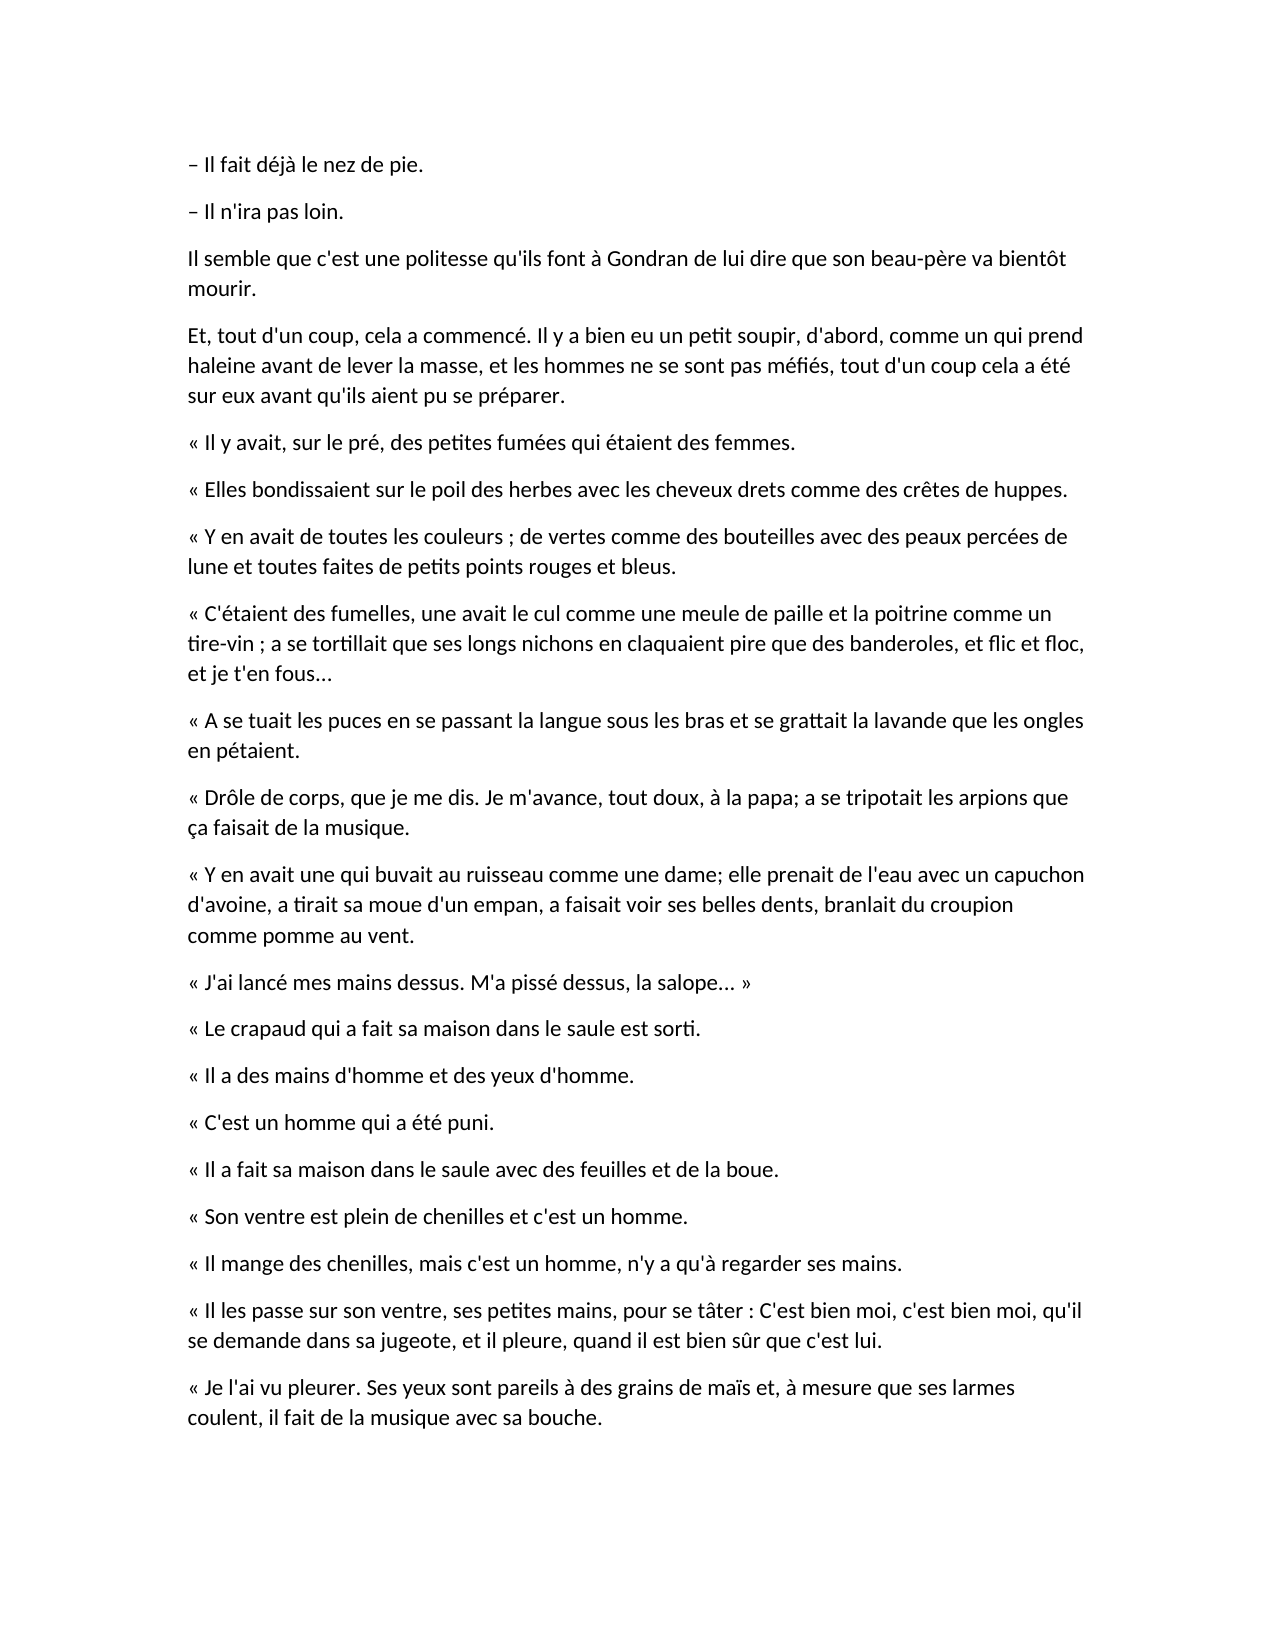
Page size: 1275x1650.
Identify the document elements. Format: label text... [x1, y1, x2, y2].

text – Il fait déjà le nez de pie. [187, 150, 1087, 178]
text Et, tout d'un coup, cela a commencé. Il y a bien eu un petit soupir, d'abord, comme un qui prend haleine avant de lever la masse, et les hommes ne se sont pas méfiés, tout d'un coup cela a été sur eux avant qu'ils aient pu se préparer. [187, 321, 1087, 409]
text « Il y avait, sur le pré, des petites fumées qui étaient des femmes. [187, 428, 1087, 456]
text « Il a des mains d'homme et des yeux d'homme. [187, 1061, 1087, 1089]
text « Il les passe sur son ventre, ses petites mains, pour se tâter : C'est bien moi, c'est bien moi, qu'il se demande dans sa jugeote, et il pleure, quand il est bien sûr que c'est lui. [187, 1296, 1087, 1354]
text « Elles bondissaient sur le poil des herbes avec les cheveux drets comme des crêtes de huppes. [187, 475, 1087, 503]
text « Il a fait sa maison dans le saule avec des feuilles et de la boue. [187, 1155, 1087, 1183]
text « A se tuait les puces en se passant la langue sous les bras et se grattait la lavande que les ongles en pétaient. [187, 706, 1087, 764]
text « Son ventre est plein de chenilles et c'est un homme. [187, 1202, 1087, 1230]
text « J'ai lancé mes mains dessus. M'a pissé dessus, la salope... » [187, 968, 1087, 996]
text « Y en avait une qui buvait au ruisseau comme une dame; elle prenait de l'eau avec un capuchon d'avoine, a tirait sa moue d'un empan, a faisait voir ses belles dents, branlait du croupion comme pomme au vent. [187, 860, 1087, 949]
text « Y en avait de toutes les couleurs ; de vertes comme des bouteilles avec des peaux percées de lune et toutes faites de petits points rouges et bleus. [187, 522, 1087, 580]
text Il semble que c'est une politesse qu'ils font à Gondran de lui dire que son beau-père va bientôt mourir. [187, 244, 1087, 302]
text « C'étaient des fumelles, une avait le cul comme une meule de paille et la poitrine comme un tire-vin ; a se tortillait que ses longs nichons en claquaient pire que des banderoles, et flic et floc, et je t'en fous... [187, 599, 1087, 687]
text « C'est un homme qui a été puni. [187, 1108, 1087, 1136]
text « Drôle de corps, que je me dis. Je m'avance, tout doux, à la papa; a se tripotait les arpions que ça faisait de la musique. [187, 783, 1087, 842]
text « Je l'ai vu pleurer. Ses yeux sont pareils à des grains de maïs et, à mesure que ses larmes coulent, il fait de la musique avec sa bouche. [187, 1373, 1087, 1431]
text « Il mange des chenilles, mais c'est un homme, n'y a qu'à regarder ses mains. [187, 1249, 1087, 1277]
text – Il n'ira pas loin. [187, 197, 1087, 225]
text « Le crapaud qui a fait sa maison dans le saule est sorti. [187, 1014, 1087, 1043]
